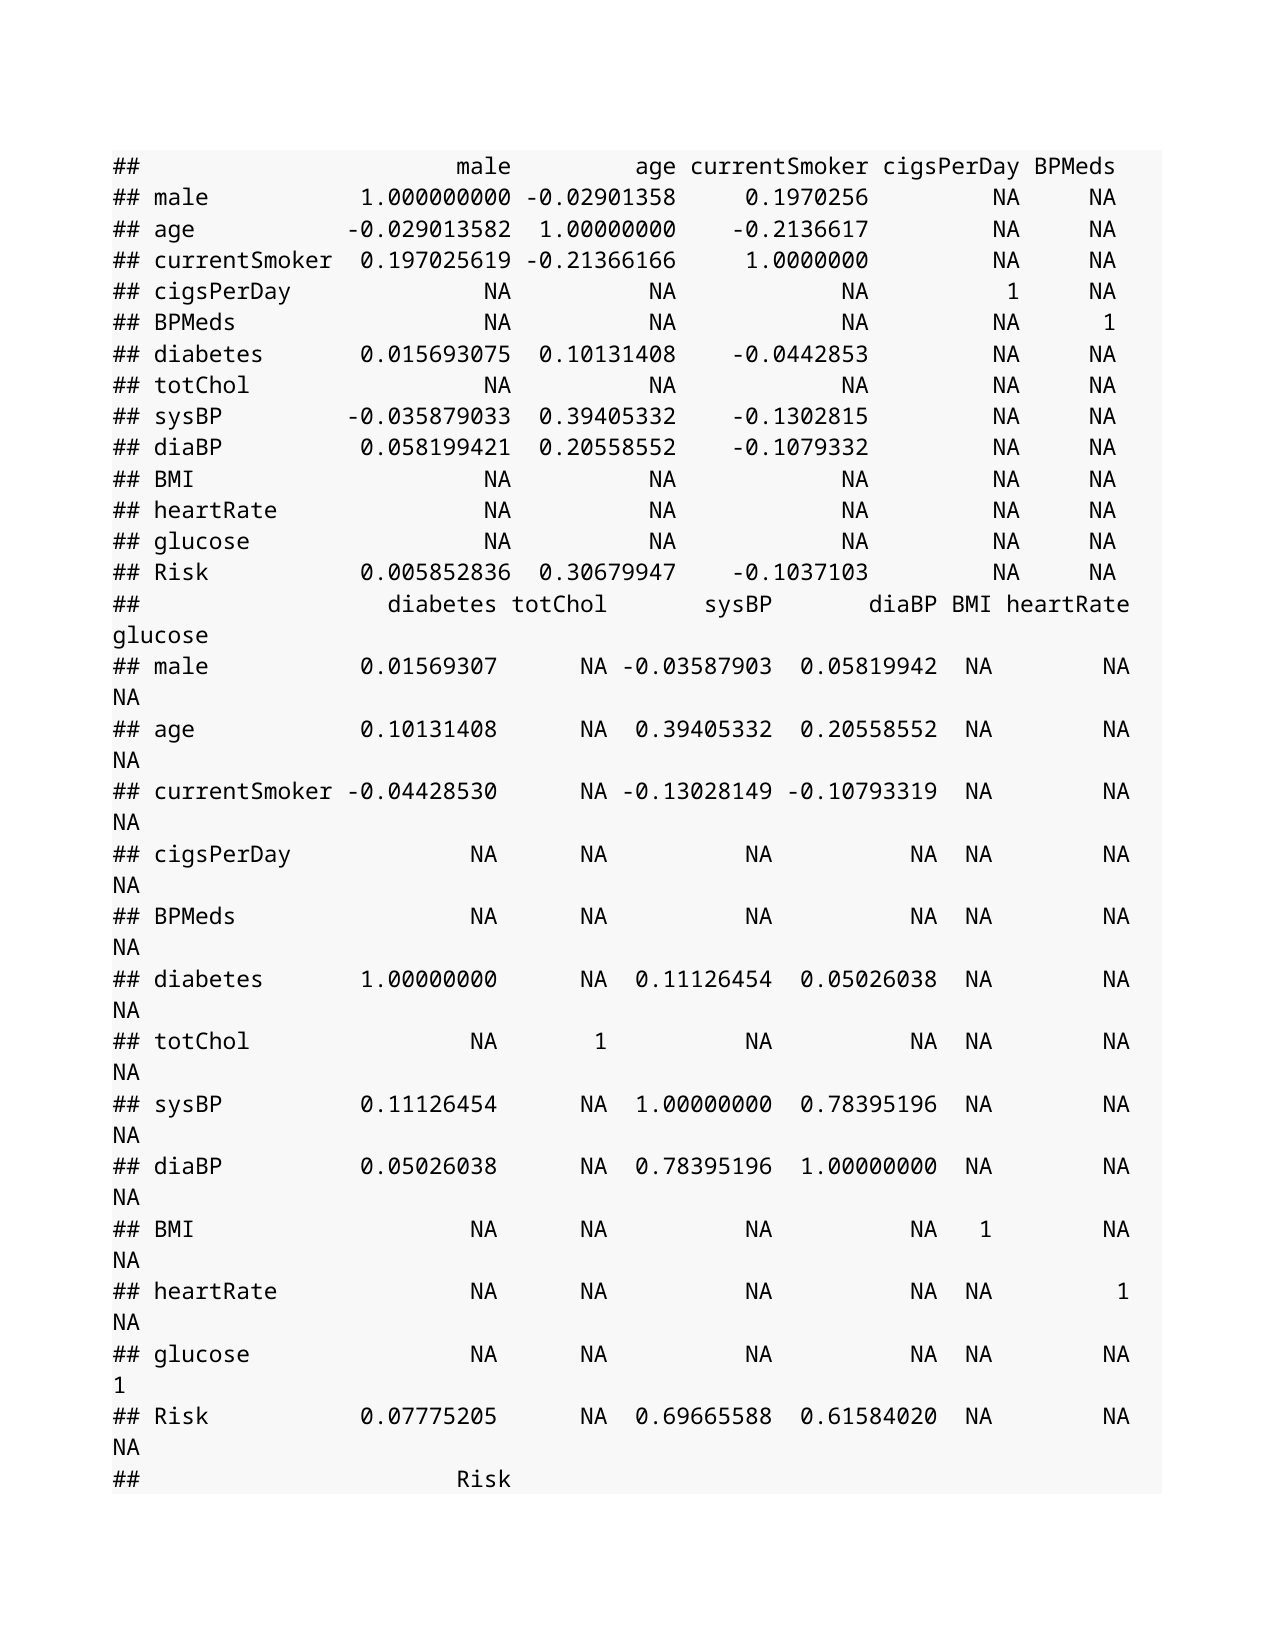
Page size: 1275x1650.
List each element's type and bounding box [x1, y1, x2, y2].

text [112, 150, 1162, 1494]
